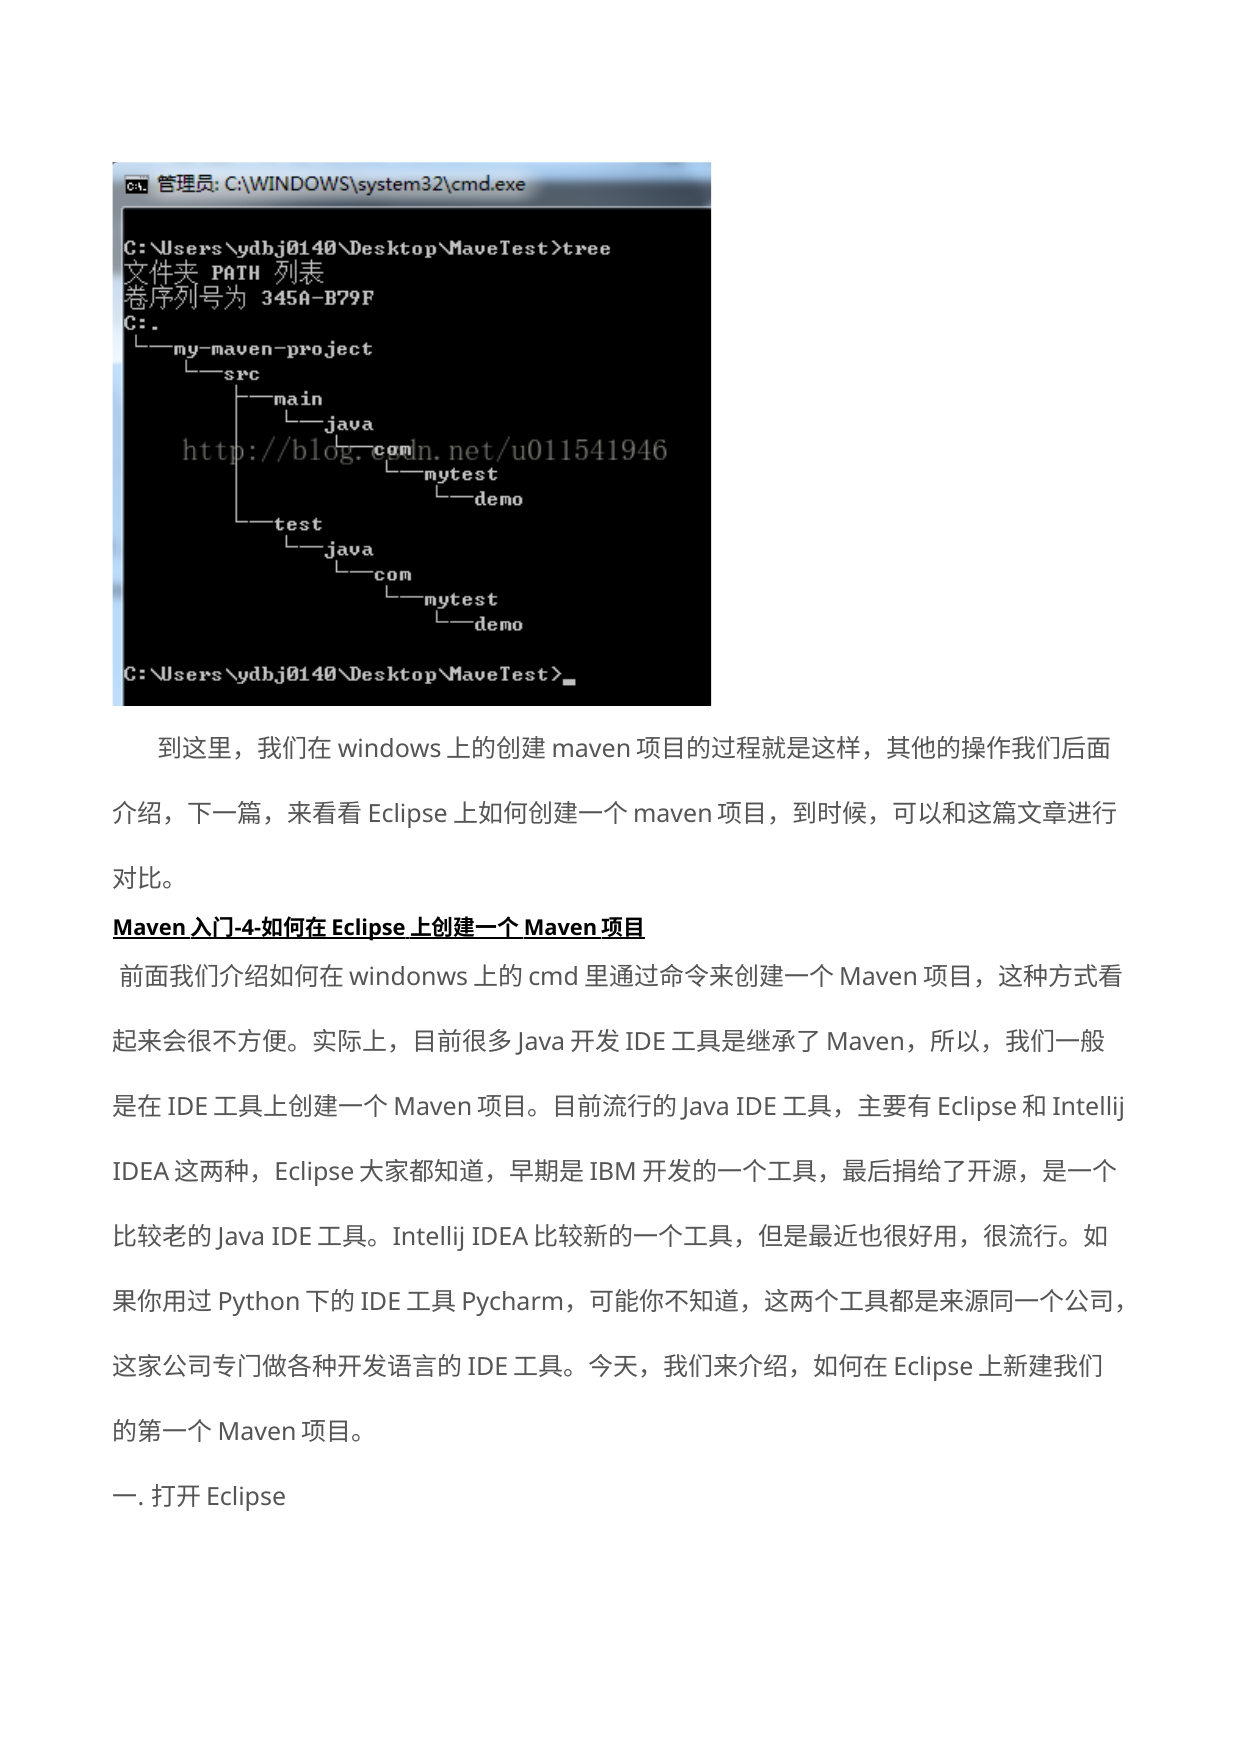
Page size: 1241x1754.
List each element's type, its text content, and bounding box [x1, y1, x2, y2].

picture [112, 162, 712, 706]
text Maven入门-4-如何在Eclipse上创建一个Maven项目 [112, 909, 1128, 942]
text 前面我们介绍如何在windonws上的cmd里通过命令来创建一个Maven项目，这种方式看起来会很不方便。实际上，目前很多Java开发IDE工具是继承了Maven，所以，我们一般是在IDE工具上创建一个Maven项目。目前流行的Java IDE工具，主要有Eclipse和Intellij IDEA这两种，Eclipse大家都知道，早期是IBM开发的一个工具，最后捐给了开源，是一个比较老的Java IDE工具。Intellij IDEA比较新的一个工具，但是最近也很好用，很流行。如果你用过Python下的IDE工具Pycharm，可能你不知道，这两个工具都是来源同一个公司，这家公司专门做各种开发语言的IDE工具。今天，我们来介绍，如何在Eclipse上新建我们的第一个Maven项目。 [112, 942, 1128, 1462]
text 一. 打开Eclipse [112, 1462, 1128, 1527]
text 到这里，我们在windows上的创建maven项目的过程就是这样，其他的操作我们后面介绍，下一篇，来看看Eclipse上如何创建一个maven项目，到时候，可以和这篇文章进行对比。 [112, 714, 1128, 909]
